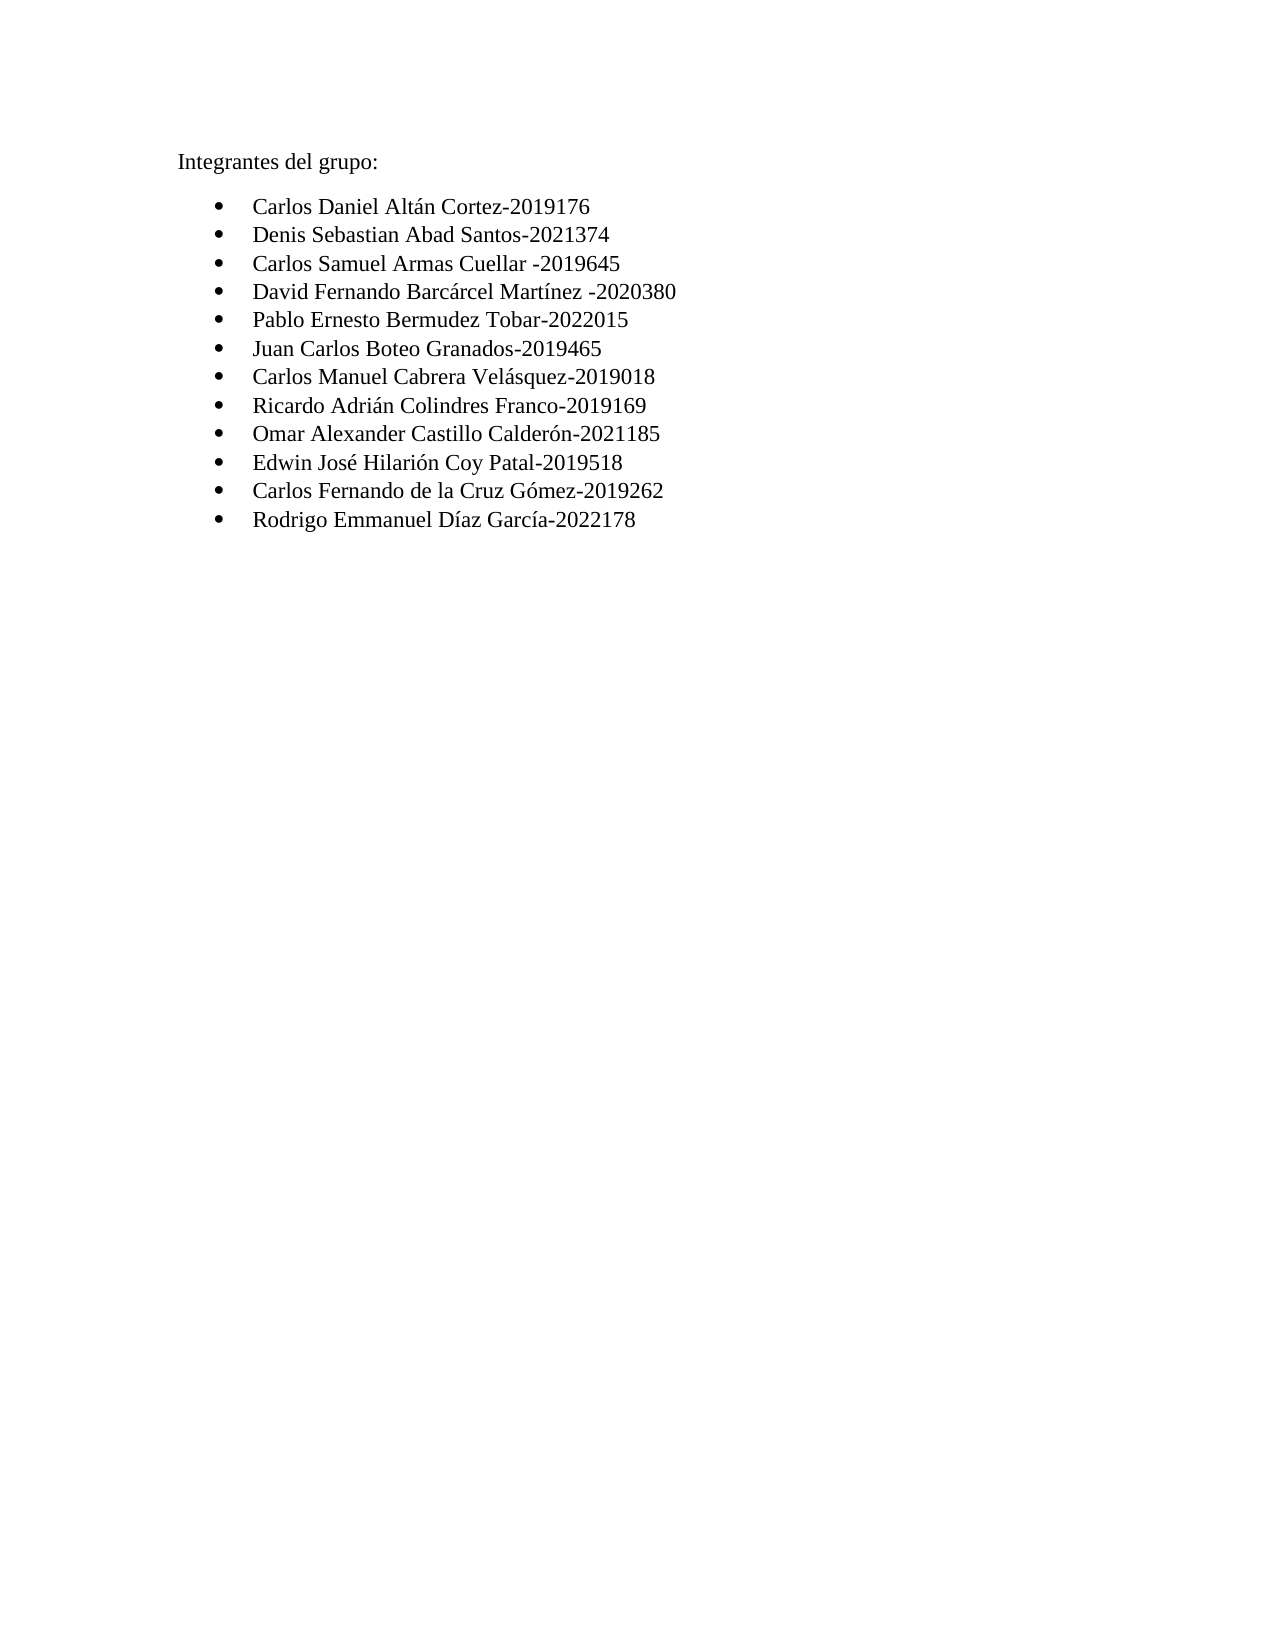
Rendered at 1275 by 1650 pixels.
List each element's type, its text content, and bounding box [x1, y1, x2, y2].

text Integrantes del grupo: [177, 148, 1127, 174]
list Carlos Fernando de la Cruz Gómez-2019262 [215, 477, 1127, 503]
list Carlos Manuel Cabrera Velásquez-2019018 [215, 363, 1127, 390]
list Edwin José Hilarión Coy Patal-2019518 [215, 449, 1127, 475]
list Rodrigo Emmanuel Díaz García-2022178 [215, 506, 1127, 532]
list Carlos Samuel Armas Cuellar -2019645 [215, 250, 1127, 276]
list Ricardo Adrián Colindres Franco-2019169 [215, 392, 1127, 418]
list David Fernando Barcárcel Martínez -2020380 [215, 278, 1127, 304]
list Omar Alexander Castillo Calderón-2021185 [215, 420, 1127, 447]
list Juan Carlos Boteo Granados-2019465 [215, 335, 1127, 361]
list Carlos Daniel Altán Cortez-2019176 [215, 193, 1127, 219]
list Denis Sebastian Abad Santos-2021374 [215, 221, 1127, 248]
list Pablo Ernesto Bermudez Tobar-2022015 [215, 307, 1127, 333]
